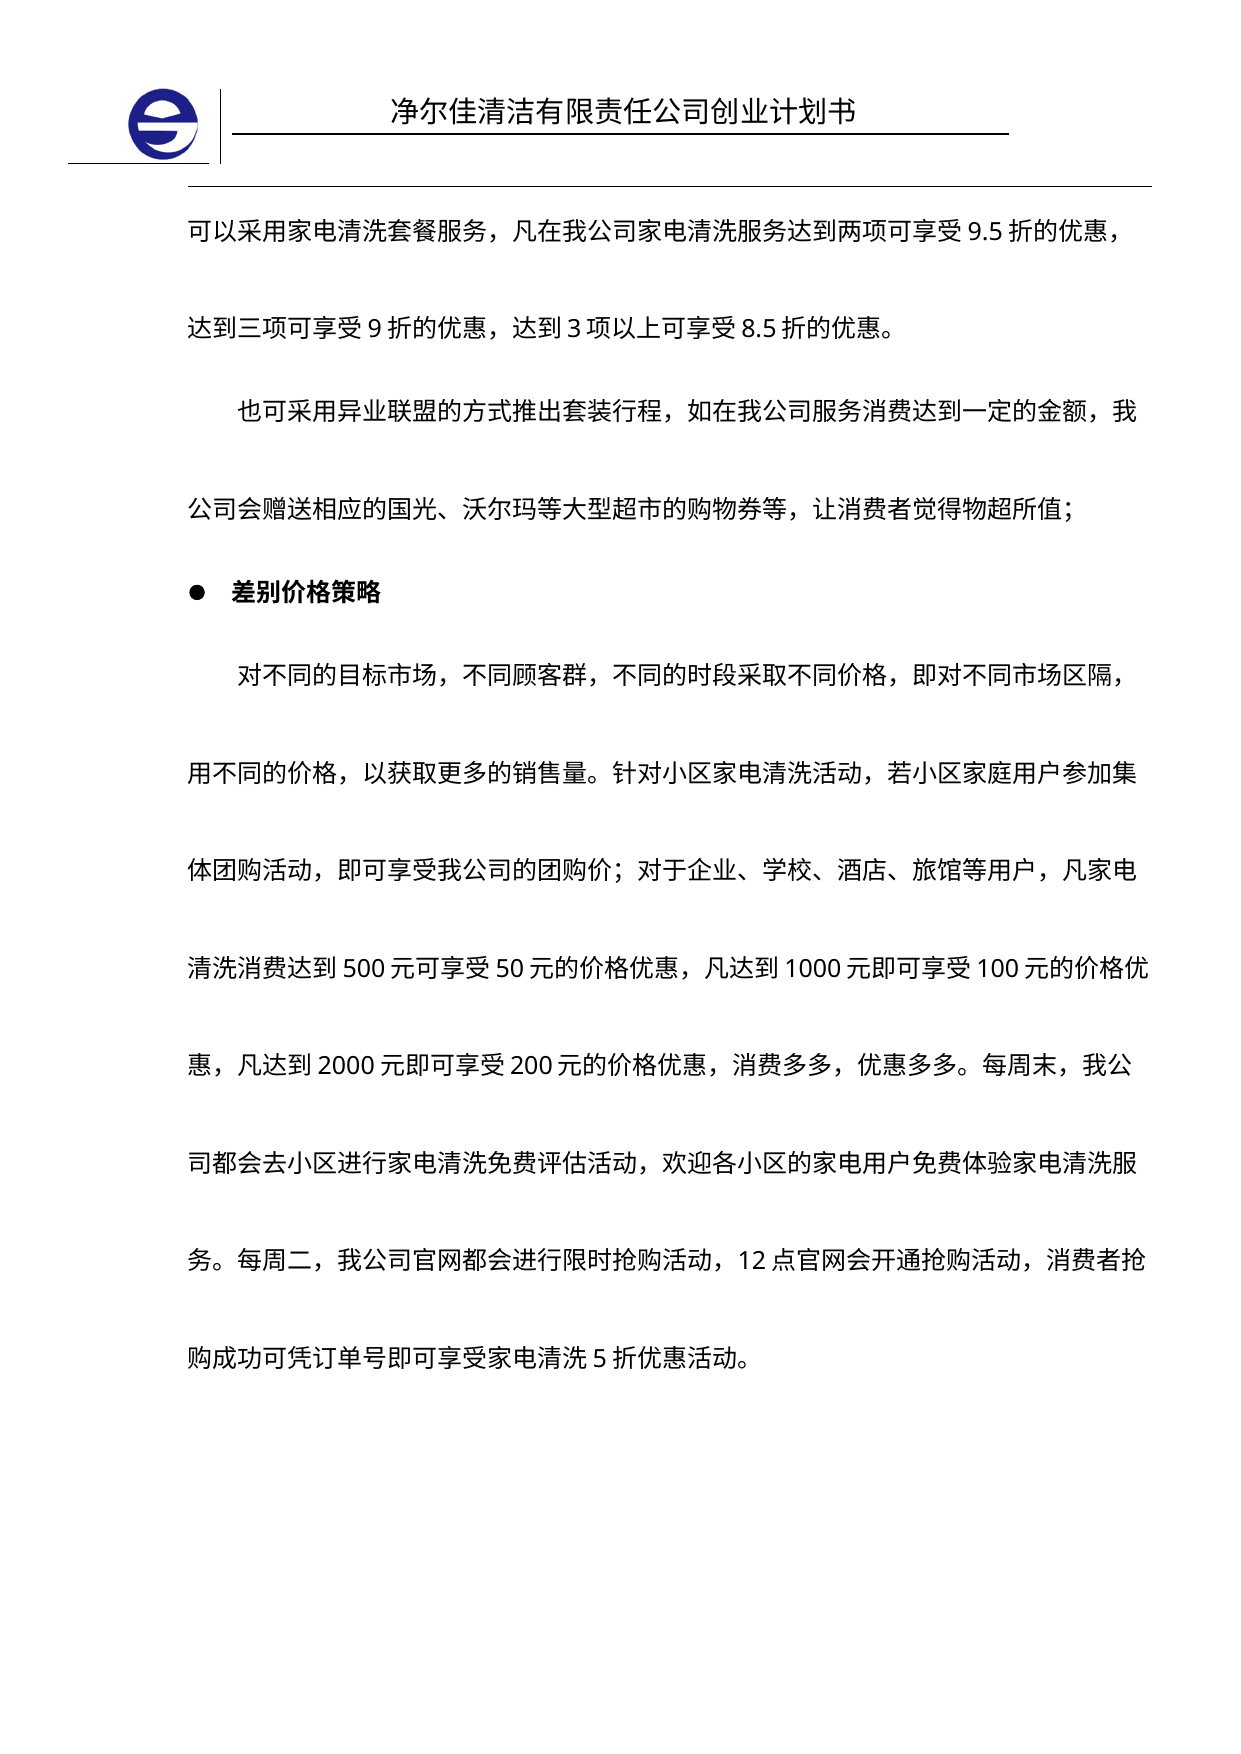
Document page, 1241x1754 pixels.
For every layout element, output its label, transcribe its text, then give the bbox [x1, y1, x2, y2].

text 也可采用异业联盟的方式推出套装行程，如在我公司服务消费达到一定的金额，我公司会赠送相应的国光、沃尔玛等大型超市的购物券等，让消费者觉得物超所值； [187, 377, 1152, 540]
list 差别价格策略 [187, 558, 1152, 623]
text 随着竞争的加剧，业者可以采取家电清洗服务组合扩大需求，这也是有效的价格策略，通过扩展大量的需求，降低成本，通过价格的优惠争取业绩。针对于家电用户我们可以采用家电清洗套餐服务，凡在我公司家电清洗服务达到两项可享受9.5折的优惠，达到三项可享受9折的优惠，达到3项以上可享受8.5折的优惠。 [187, 197, 1152, 359]
picture [117, 88, 210, 161]
text 对不同的目标市场，不同顾客群，不同的时段采取不同价格，即对不同市场区隔，用不同的价格，以获取更多的销售量。针对小区家电清洗活动，若小区家庭用户参加集体团购活动，即可享受我公司的团购价；对于企业、学校、酒店、旅馆等用户，凡家电清洗消费达到500元可享受50元的价格优惠，凡达到1000元即可享受100元的价格优惠，凡达到2000元即可享受200元的价格优惠，消费多多，优惠多多。每周末，我公司都会去小区进行家电清洗免费评估活动，欢迎各小区的家电用户免费体验家电清洗服务。每周二，我公司官网都会进行限时抢购活动，12点官网会开通抢购活动，消费者抢购成功可凭订单号即可享受家电清洗5折优惠活动。 [187, 641, 1152, 1389]
